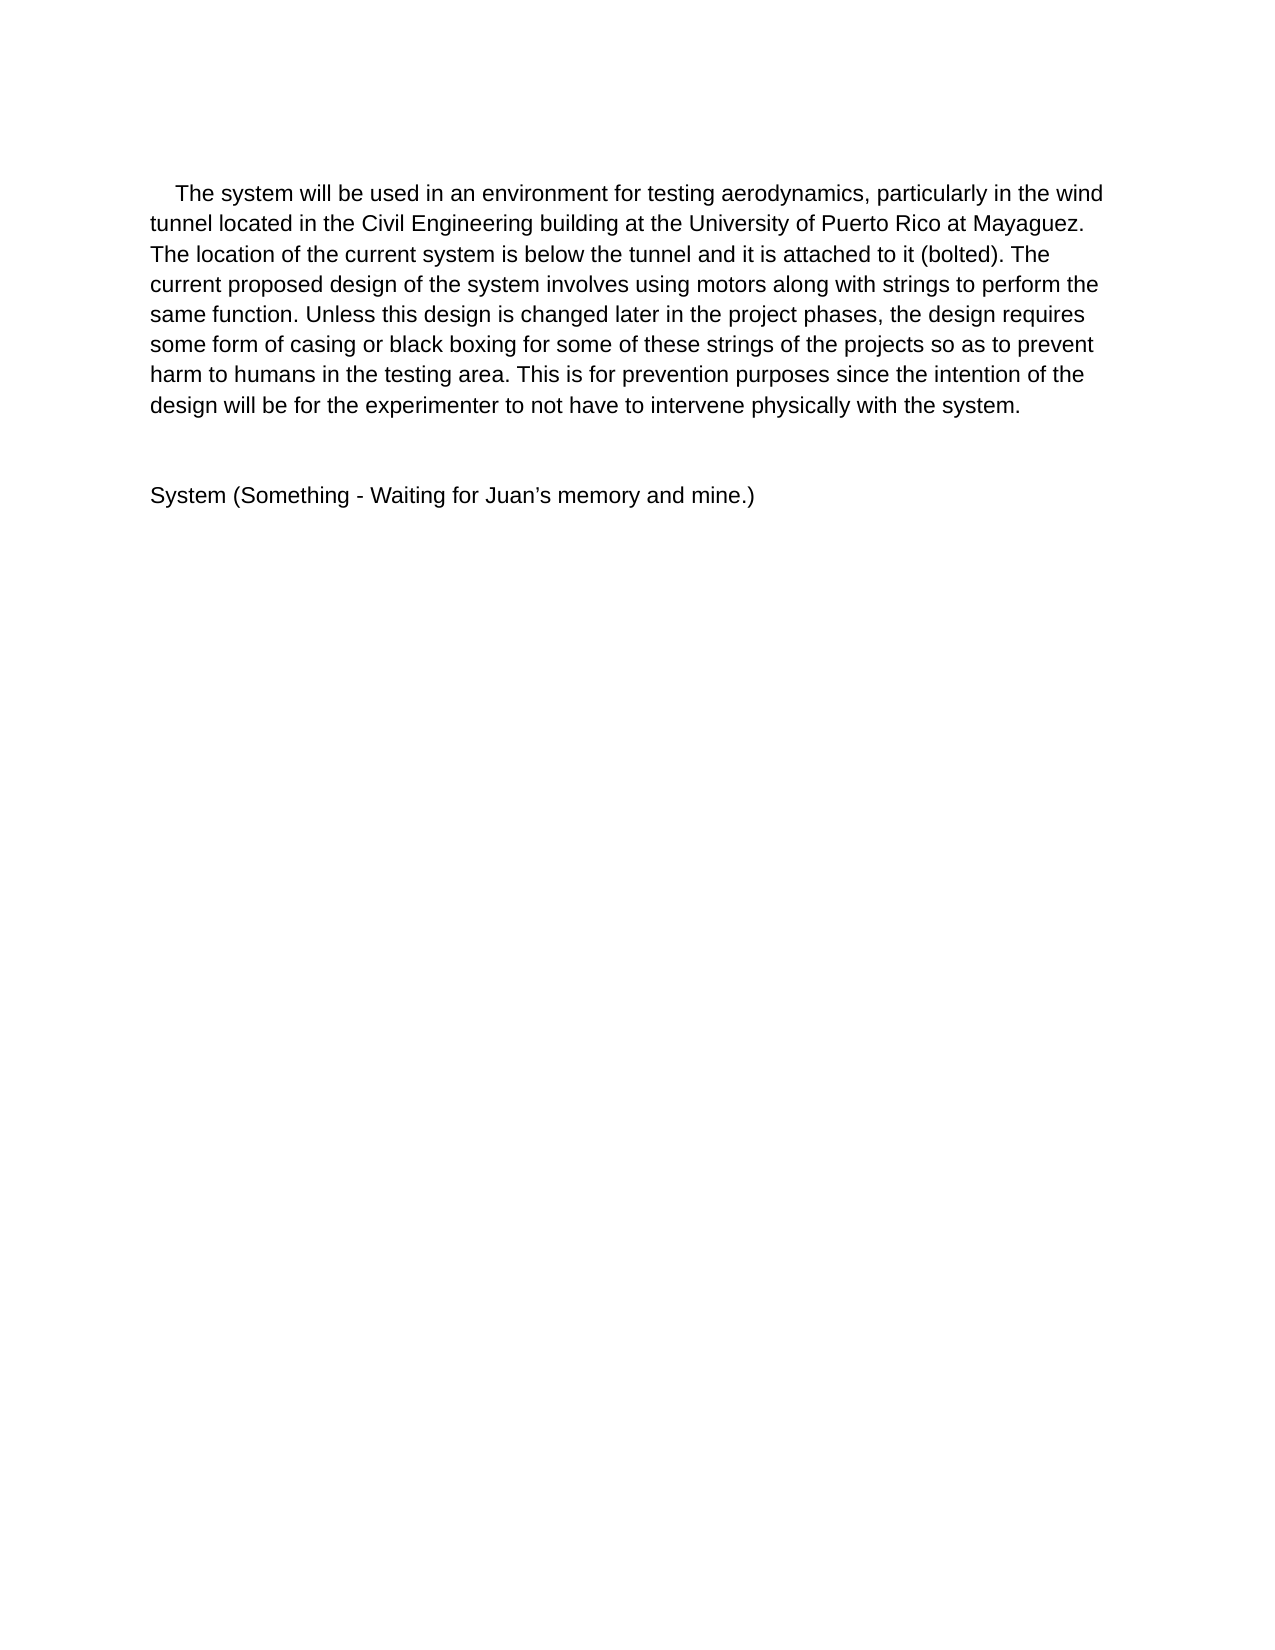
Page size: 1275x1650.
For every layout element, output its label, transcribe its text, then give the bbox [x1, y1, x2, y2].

text The system will be used in an environment for testing aerodynamics, particularly in the wind tunnel located in the Civil Engineering building at the University of Puerto Rico at Mayaguez. The location of the current system is below the tunnel and it is attached to it (bolted). The current proposed design of the system involves using motors along with strings to perform the same function. Unless this design is changed later in the project phases, the design requires some form of casing or black boxing for some of these strings of the projects so as to prevent harm to humans in the testing area. This is for prevention purposes since the intention of the design will be for the experimenter to not have to intervene physically with the system. [150, 180, 1125, 418]
text System (Something - Waiting for Juan’s memory and mine.) [150, 482, 1125, 509]
